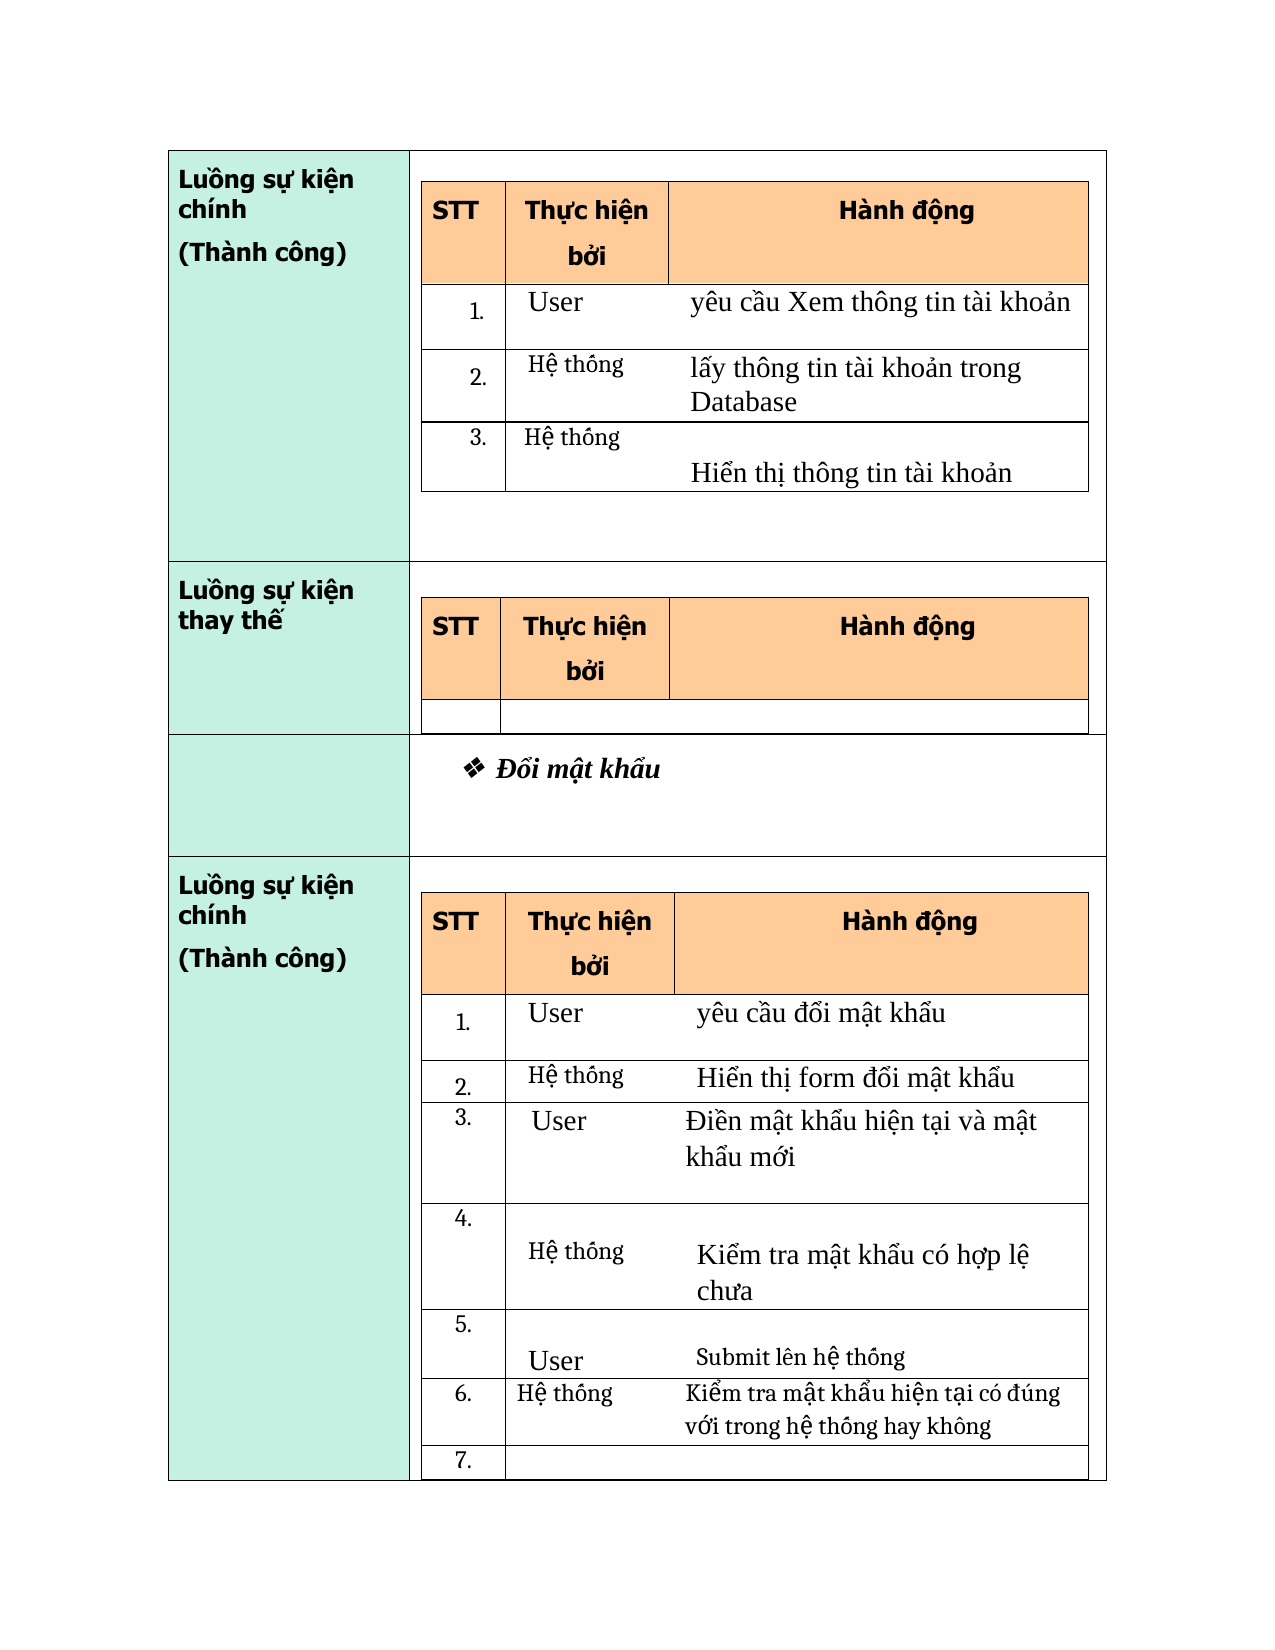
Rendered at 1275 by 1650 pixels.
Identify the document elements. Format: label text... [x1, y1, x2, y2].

table_cell [410, 857, 1106, 1480]
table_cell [169, 857, 409, 1480]
table_cell [410, 151, 1106, 561]
table_cell [410, 562, 1106, 734]
table_cell Luồng sự kiện chính (Thành công) [169, 151, 409, 561]
table_cell Đổi mật khẩu [410, 735, 1106, 856]
table_cell Luồng sự kiện thay thế [169, 562, 409, 734]
table_cell [169, 735, 409, 856]
